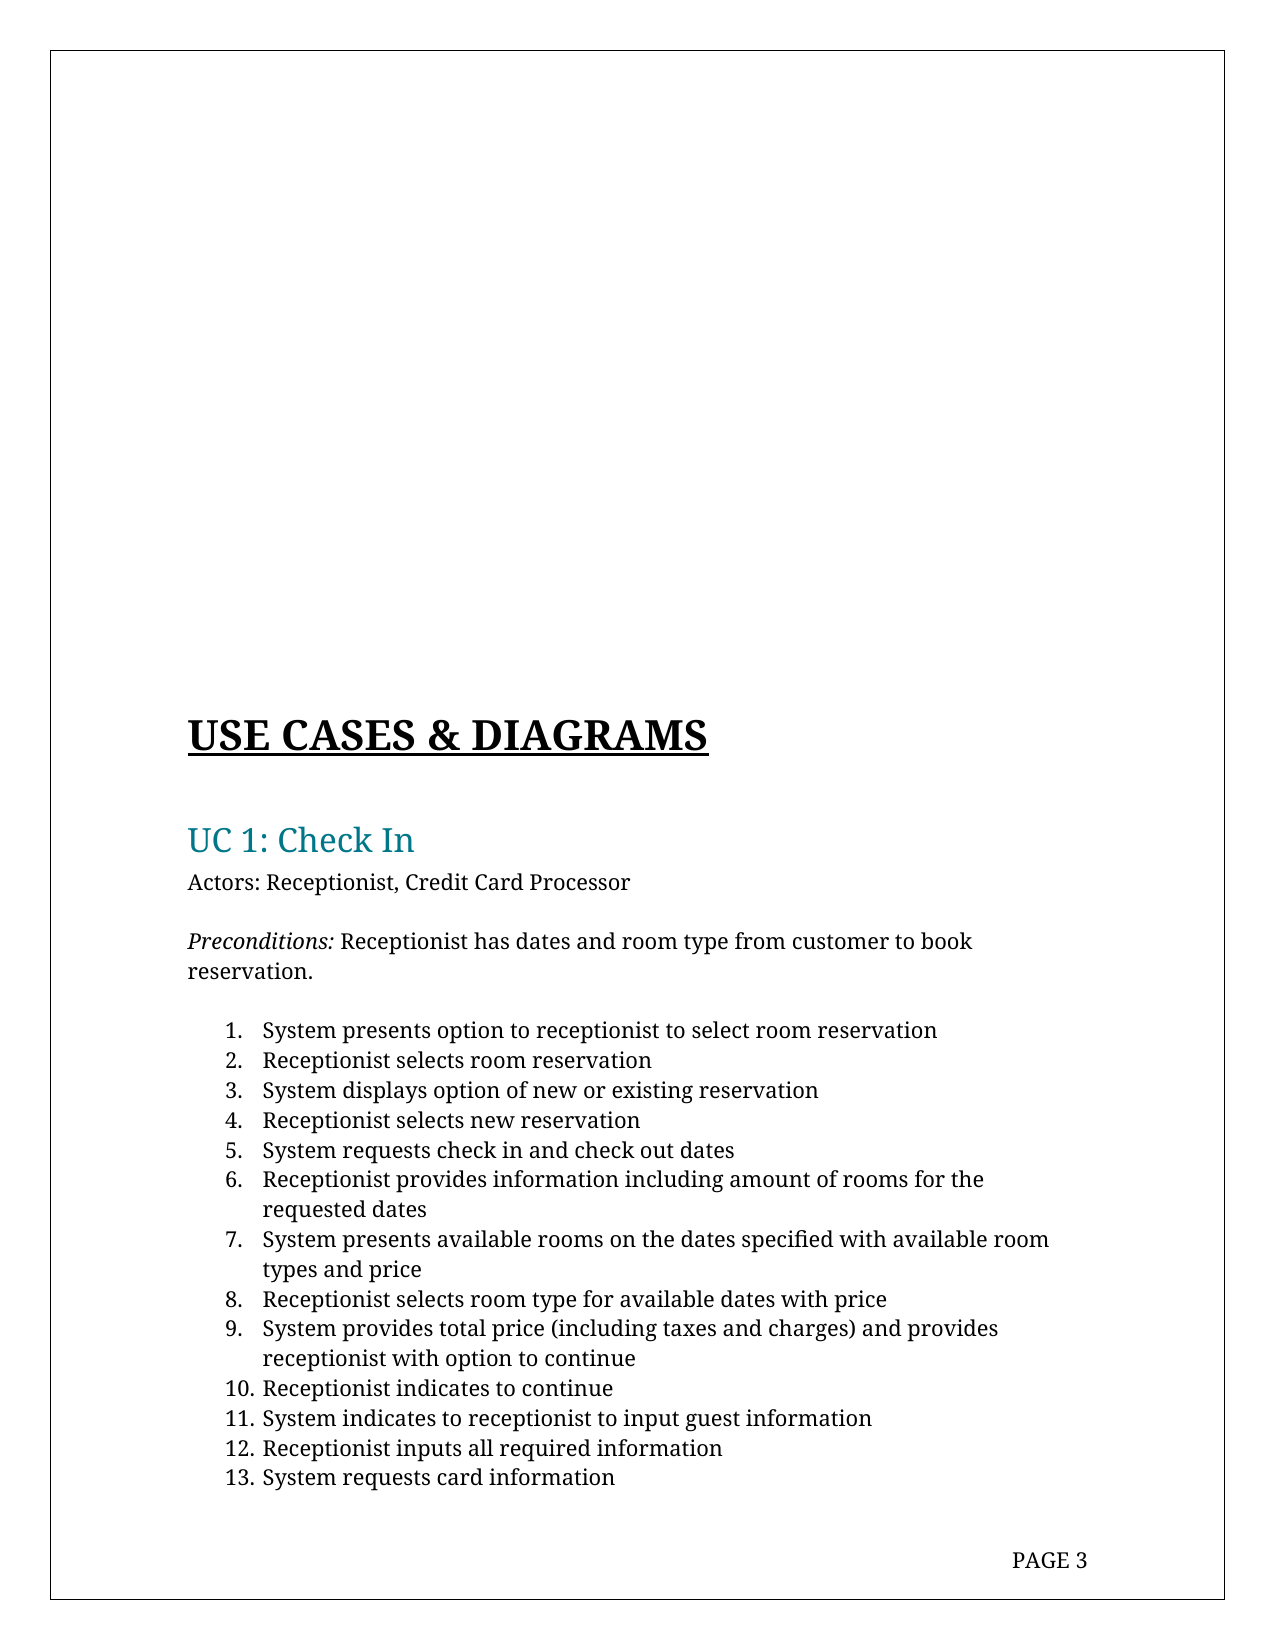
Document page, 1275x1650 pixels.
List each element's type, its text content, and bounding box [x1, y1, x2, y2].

list System requests card information [225, 1462, 1087, 1492]
text Preconditions: Receptionist has dates and room type from customer to book reservation. [187, 926, 1087, 986]
list System presents option to receptionist to select room reservation [225, 1015, 1087, 1045]
text Actors: Receptionist, Credit Card Processor [187, 866, 1087, 896]
list Receptionist selects room reservation [225, 1045, 1087, 1075]
list Receptionist provides information including amount of rooms for the requested dates [225, 1164, 1087, 1224]
list System displays option of new or existing reservation [225, 1075, 1087, 1105]
list Receptionist indicates to continue [225, 1373, 1087, 1403]
list System requests check in and check out dates [225, 1134, 1087, 1164]
list System presents available rooms on the dates specified with available room types and price [225, 1224, 1087, 1283]
list Receptionist inputs all required information [225, 1432, 1087, 1462]
list System provides total price (including taxes and charges) and provides receptionist with option to continue [225, 1313, 1087, 1373]
subtitle USE CASES & DIAGRAMS [187, 705, 1087, 762]
subtitle UC 1: Check In [187, 817, 1087, 862]
list Receptionist selects new reservation [225, 1105, 1087, 1134]
list System indicates to receptionist to input guest information [225, 1403, 1087, 1432]
list Receptionist selects room type for available dates with price [225, 1283, 1087, 1313]
